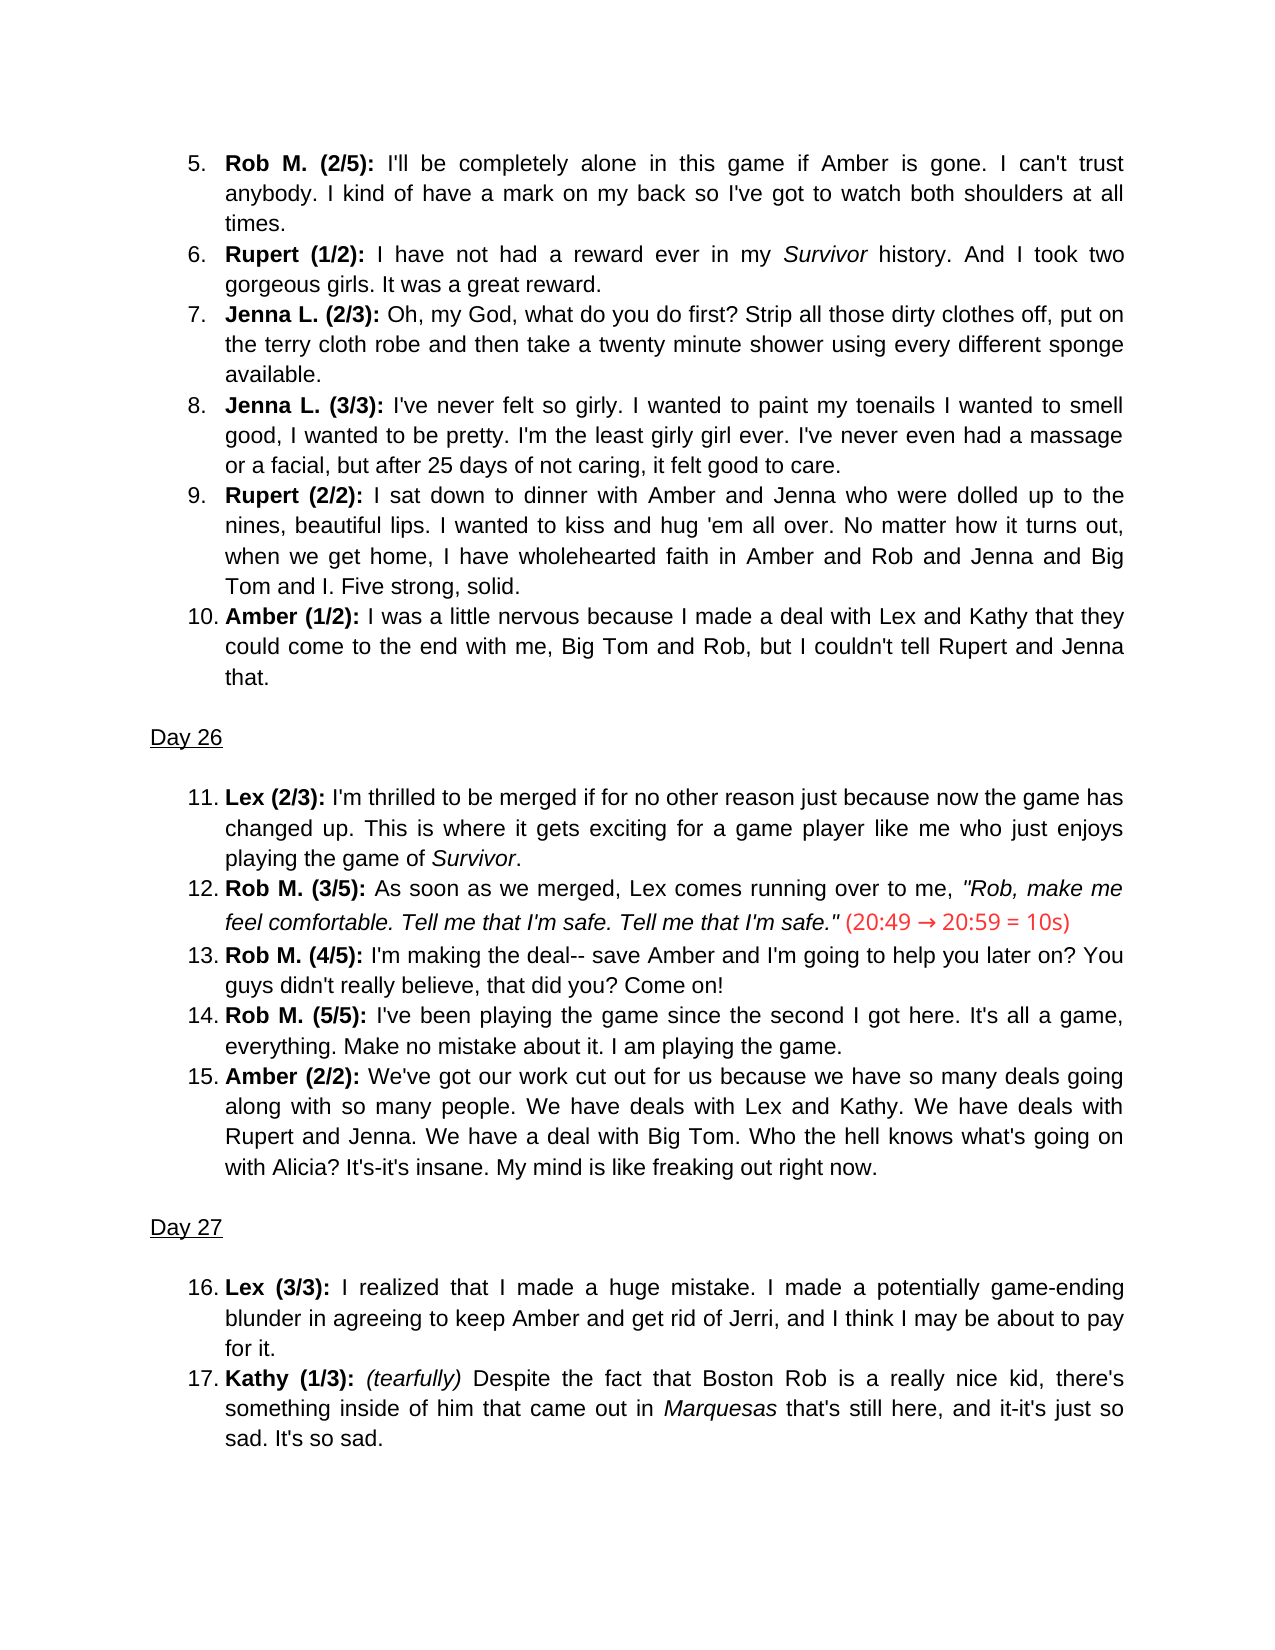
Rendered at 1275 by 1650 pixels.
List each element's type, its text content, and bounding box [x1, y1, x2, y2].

text Day 27 [150, 1214, 1125, 1240]
list Lex (3/3): I realized that I made a huge mistake. I made a potentially game-ending blunder in agreeing to keep Amber and get rid of Jerri, and I think I may be about to pay for it. [187, 1274, 1125, 1361]
list Jenna L. (2/3): Oh, my God, what do you do first? Strip all those dirty clothes off, put on the terry cloth robe and then take a twenty minute shower using every different sponge available. [187, 301, 1125, 388]
list Rupert (1/2): I have not had a reward ever in my Survivor history. And I took two gorgeous girls. It was a great reward. [187, 241, 1125, 297]
list Rob M. (5/5): I've been playing the game since the second I got here. It's all a game, everything. Make no mistake about it. I am playing the game. [187, 1002, 1125, 1059]
list Rob M. (3/5): As soon as we merged, Lex comes running over to me, "Rob, make me feel comfortable. Tell me that I'm safe. Tell me that I'm safe." (20:49 → 20:59 = 10s) [187, 875, 1125, 937]
list Amber (2/2): We've got our work cut out for us because we have so many deals going along with so many people. We have deals with Lex and Kathy. We have deals with Rupert and Jenna. We have a deal with Big Tom. Who the hell knows what's going on with Alicia? It's-it's insane. My mind is like freaking out right now. [187, 1063, 1125, 1180]
list Rupert (2/2): I sat down to dinner with Amber and Jenna who were dolled up to the nines, beautiful lips. I wanted to kiss and hug 'em all over. No matter how it turns out, when we get home, I have wholehearted faith in Amber and Rob and Jenna and Big Tom and I. Five strong, solid. [187, 482, 1125, 599]
list Jenna L. (3/3): I've never felt so girly. I wanted to paint my toenails I wanted to smell good, I wanted to be pretty. I'm the least girly girl ever. I've never even had a massage or a facial, but after 25 days of not caring, it felt good to care. [187, 392, 1125, 478]
list Rob M. (4/5): I'm making the deal-- save Amber and I'm going to help you later on? You guys didn't really believe, that did you? Come on! [187, 942, 1125, 998]
text Day 26 [150, 724, 1125, 750]
list Amber (1/2): I was a little nervous because I made a deal with Lex and Kathy that they could come to the end with me, Big Tom and Rob, but I couldn't tell Rupert and Jenna that. [187, 603, 1125, 690]
list Lex (2/3): I'm thrilled to be merged if for no other reason just because now the game has changed up. This is where it gets exciting for a game player like me who just enjoys playing the game of Survivor. [187, 784, 1125, 871]
list Rob M. (2/5): I'll be completely alone in this game if Amber is gone. I can't trust anybody. I kind of have a mark on my back so I've got to watch both shoulders at all times. [187, 150, 1125, 237]
list Kathy (1/3): (tearfully) Despite the fact that Boston Rob is a really nice kid, there's something inside of him that came out in Marquesas that's still here, and it-it's just so sad. It's so sad. [187, 1365, 1125, 1452]
